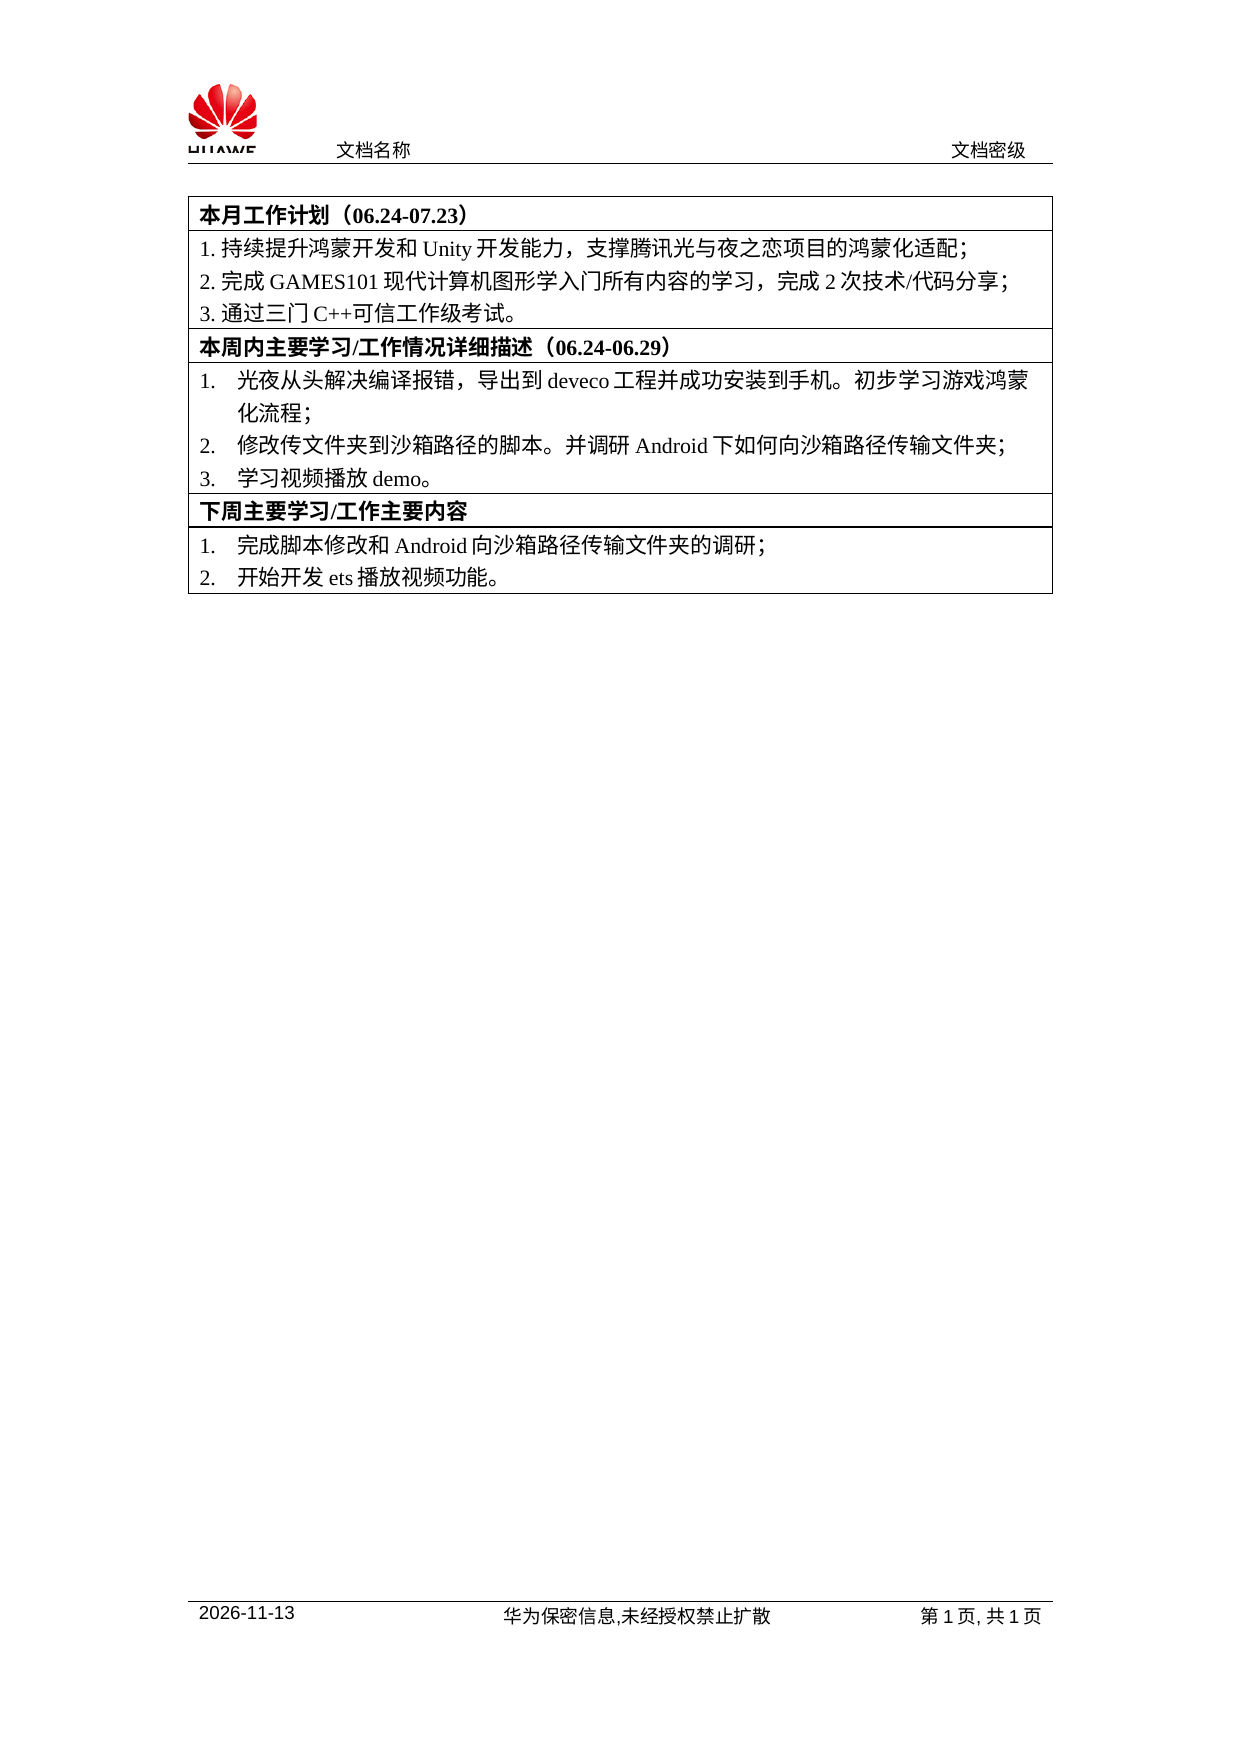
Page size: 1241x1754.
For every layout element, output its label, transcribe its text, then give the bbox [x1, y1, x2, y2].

table_cell 本周内主要学习/工作情况详细描述（06.24-06.29） [189, 329, 1052, 362]
table_cell 下周主要学习/工作主要内容 [189, 494, 1052, 526]
table_cell 1. 持续提升鸿蒙开发和Unity开发能力，支撑腾讯光与夜之恋项目的鸿蒙化适配； 2. 完成GAMES101现代计算机图形学入门所有内容的学习，完成2次技术/代码分享； 3. 通过三门C++可信工作级考试。 [189, 231, 1052, 328]
picture [188, 84, 257, 153]
table_header 本月工作计划（06.24-07.23） [189, 197, 1052, 230]
table_cell 完成脚本修改和Android向沙箱路径传输文件夹的调研； 开始开发ets播放视频功能。 [189, 528, 1052, 592]
table_cell 光夜从头解决编译报错，导出到deveco工程并成功安装到手机。初步学习游戏鸿蒙化流程； 修改传文件夹到沙箱路径的脚本。并调研Android下如何向沙箱路径传输文件夹； 学习视频播放demo。 [189, 363, 1052, 493]
